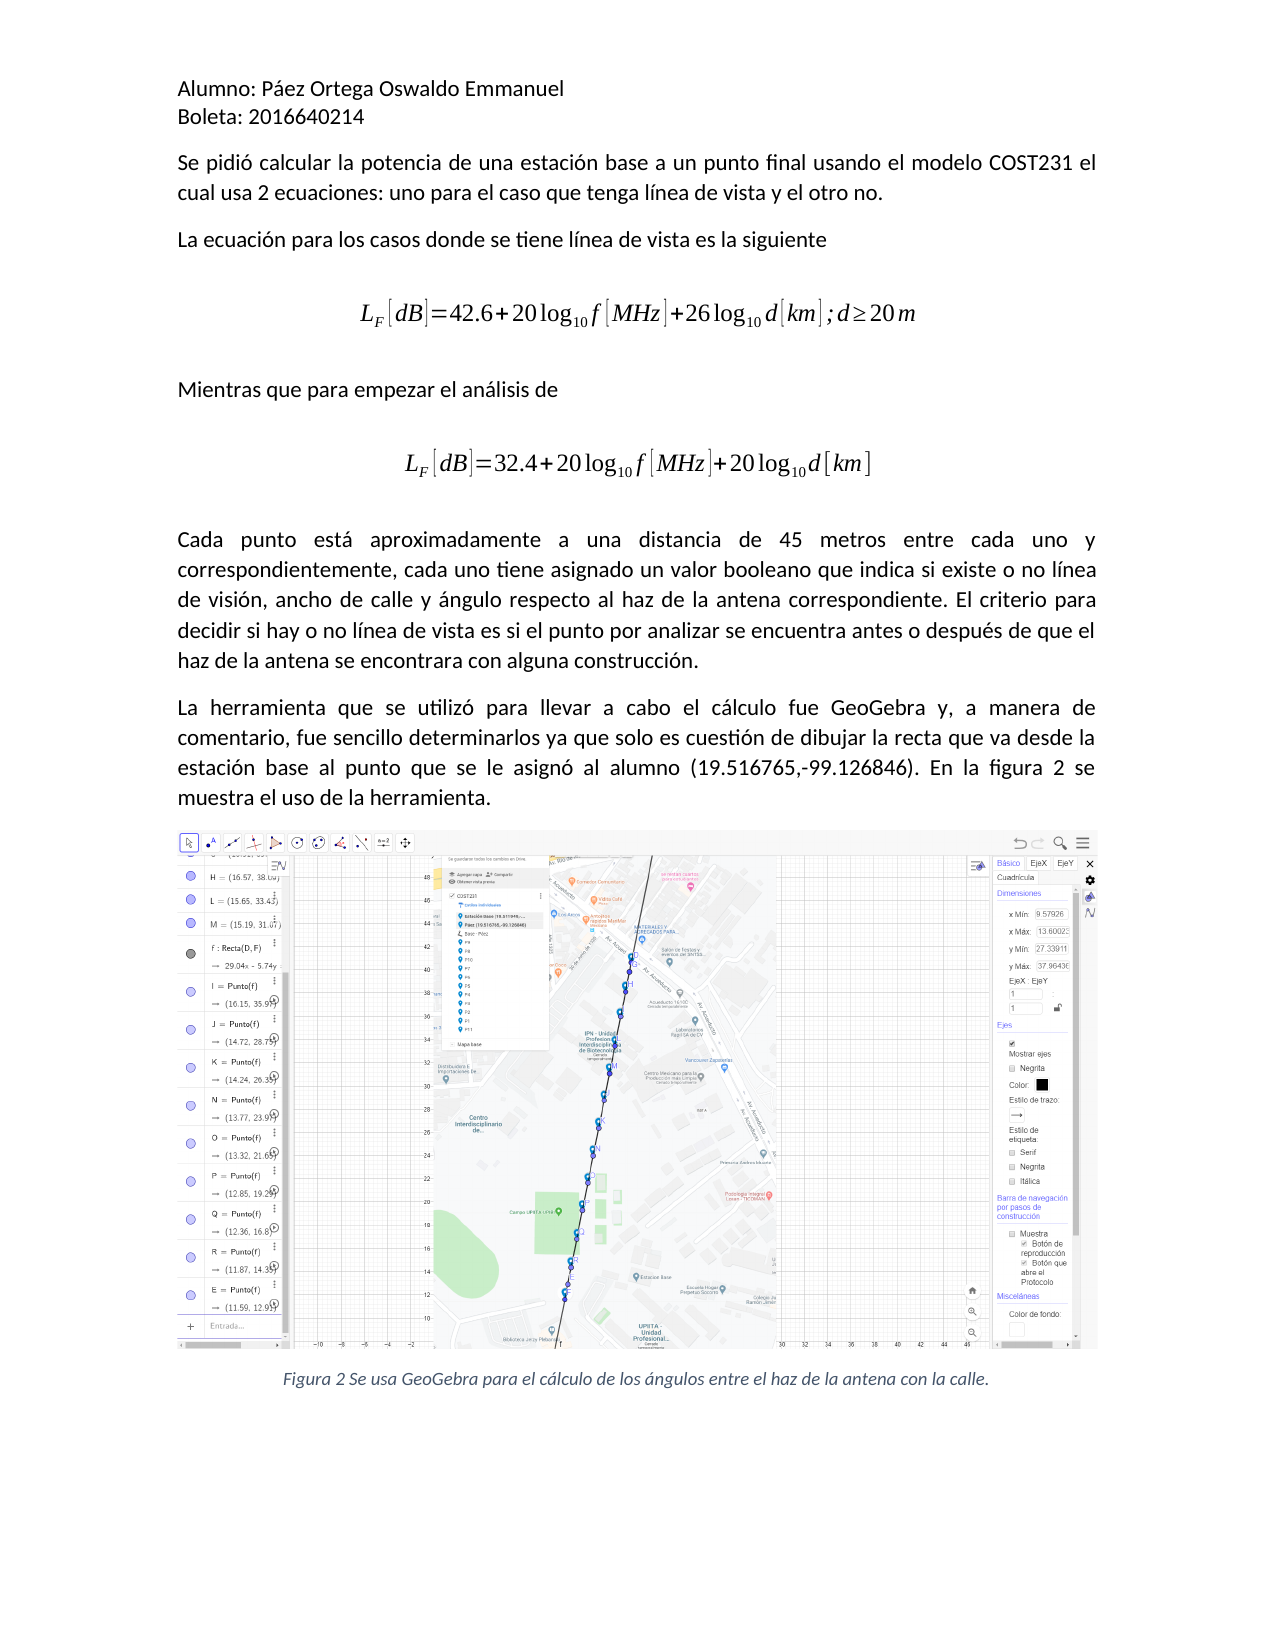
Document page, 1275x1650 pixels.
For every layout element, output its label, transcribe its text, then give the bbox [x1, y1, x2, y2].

text Mientras que para empezar el análisis de [177, 375, 1098, 403]
picture [177, 830, 1098, 1349]
text Figura 2 Se usa GeoGebra para el cálculo de los ángulos entre el haz de la antena con la calle. [177, 1367, 1098, 1390]
text Se pidió calcular la potencia de una estación base a un punto final usando el modelo COST231 el cual usa 2 ecuaciones: uno para el caso que tenga línea de vista y el otro no. [177, 148, 1098, 206]
text La herramienta que se utilizó para llevar a cabo el cálculo fue GeoGebra y, a manera de comentario, fue sencillo determinarlos ya que solo es cuestión de dibujar la recta que va desde la estación base al punto que se le asignó al alumno (19.516765,-99.126846). En la figura 2 se muestra el uso de la herramienta. [177, 693, 1098, 811]
text La ecuación para los casos donde se tiene línea de vista es la siguiente [177, 225, 1098, 253]
text Cada punto está aproximadamente a una distancia de 45 metros entre cada uno y correspondientemente, cada uno tiene asignado un valor booleano que indica si existe o no línea de visión, ancho de calle y ángulo respecto al haz de la antena correspondiente. El criterio para decidir si hay o no línea de vista es si el punto por analizar se encuentra antes o después de que el haz de la antena se encontrara con alguna construcción. [177, 525, 1098, 674]
